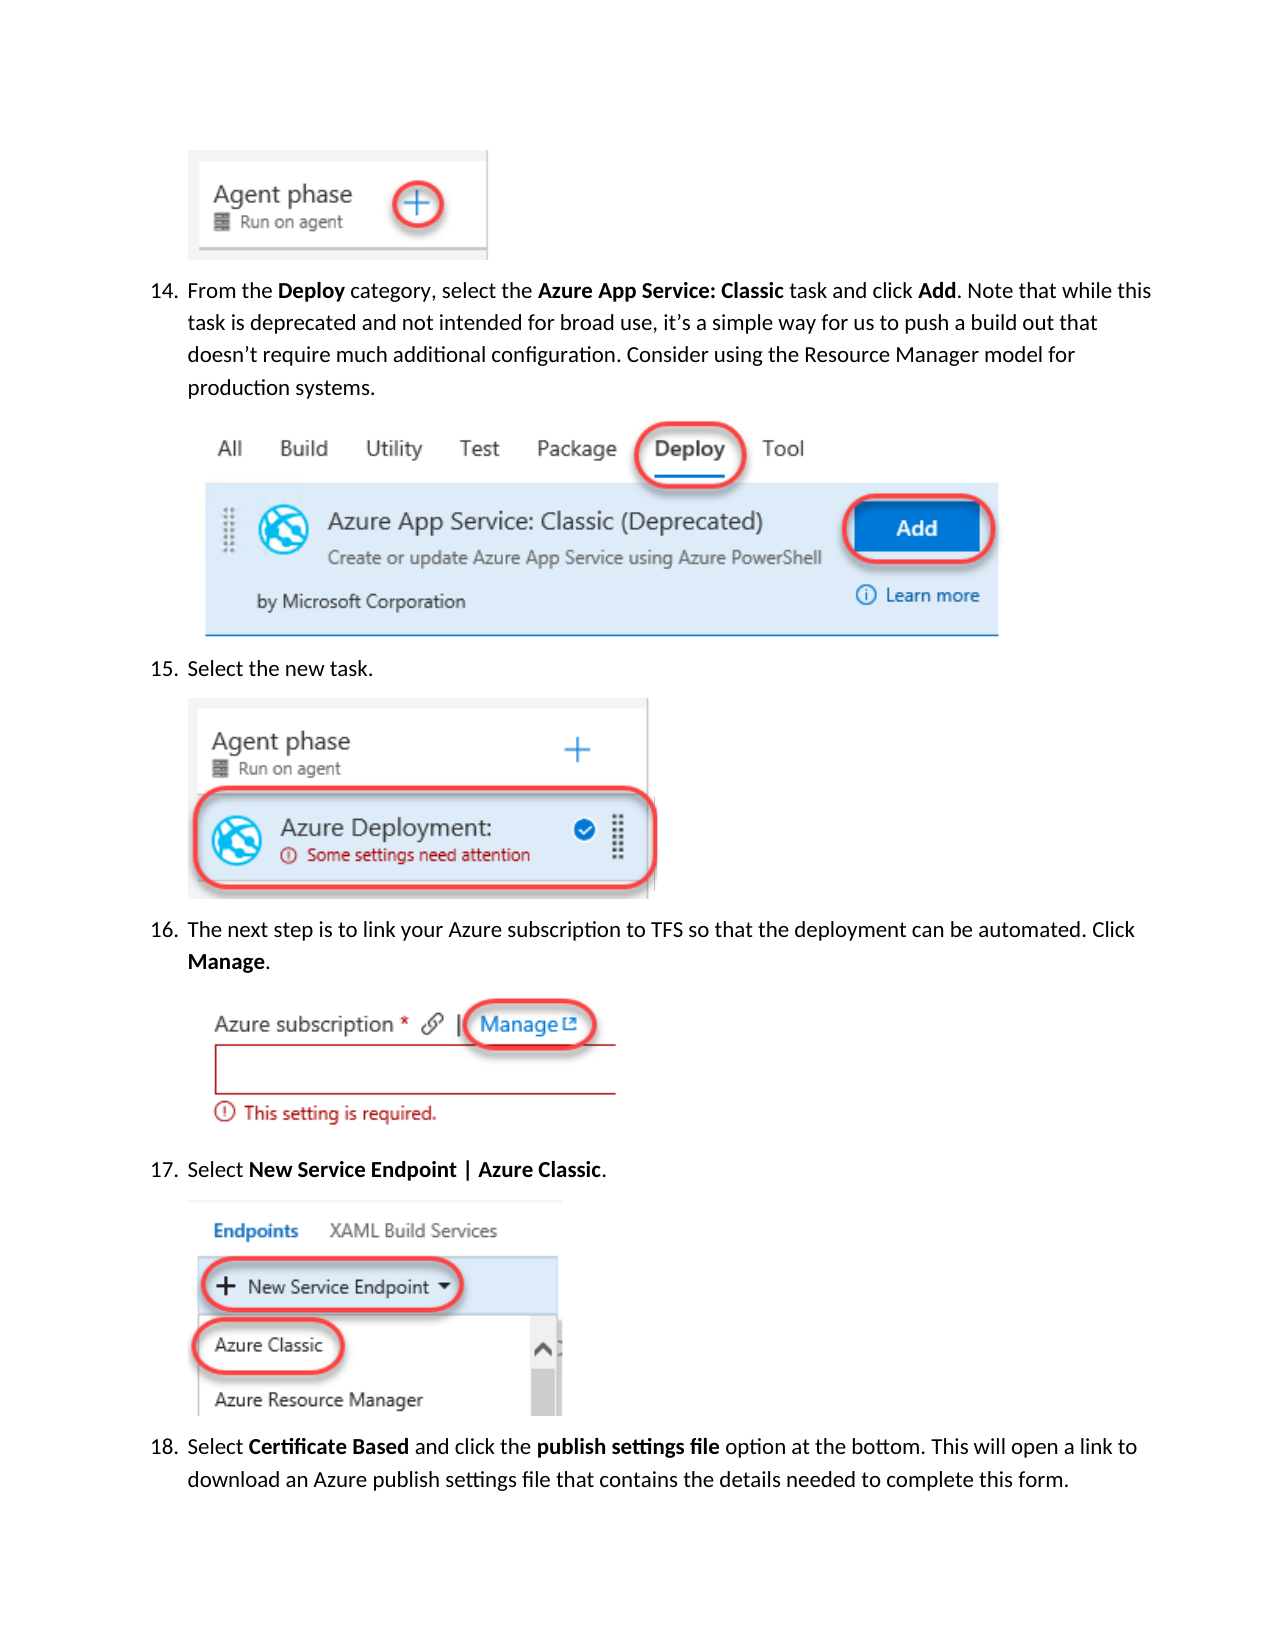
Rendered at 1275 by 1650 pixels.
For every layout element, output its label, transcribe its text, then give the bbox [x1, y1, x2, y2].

list From the Deploy category, select the Azure App Service: Classic task and click Add. Note that while this task is deprecated and not intended for broad use, it’s a simple way for us to push a build out that doesn’t require much additional configuration. Consider using the Resource Manager model for production systems. [150, 276, 1162, 401]
picture [187, 992, 616, 1139]
picture [187, 698, 658, 899]
picture [187, 417, 1005, 638]
list The next step is to link your Azure subscription to TFS so that the deployment can be automated. Click Manage. [150, 915, 1162, 975]
picture [187, 150, 496, 260]
list Select New Service Endpoint | Azure Classic. [150, 1156, 1162, 1183]
picture [187, 1200, 563, 1416]
list Select the new task. [150, 654, 1162, 682]
list Select Certificate Based and click the publish settings file option at the bottom. This will open a link to download an Azure publish settings file that contains the details needed to complete this form. [150, 1432, 1162, 1493]
